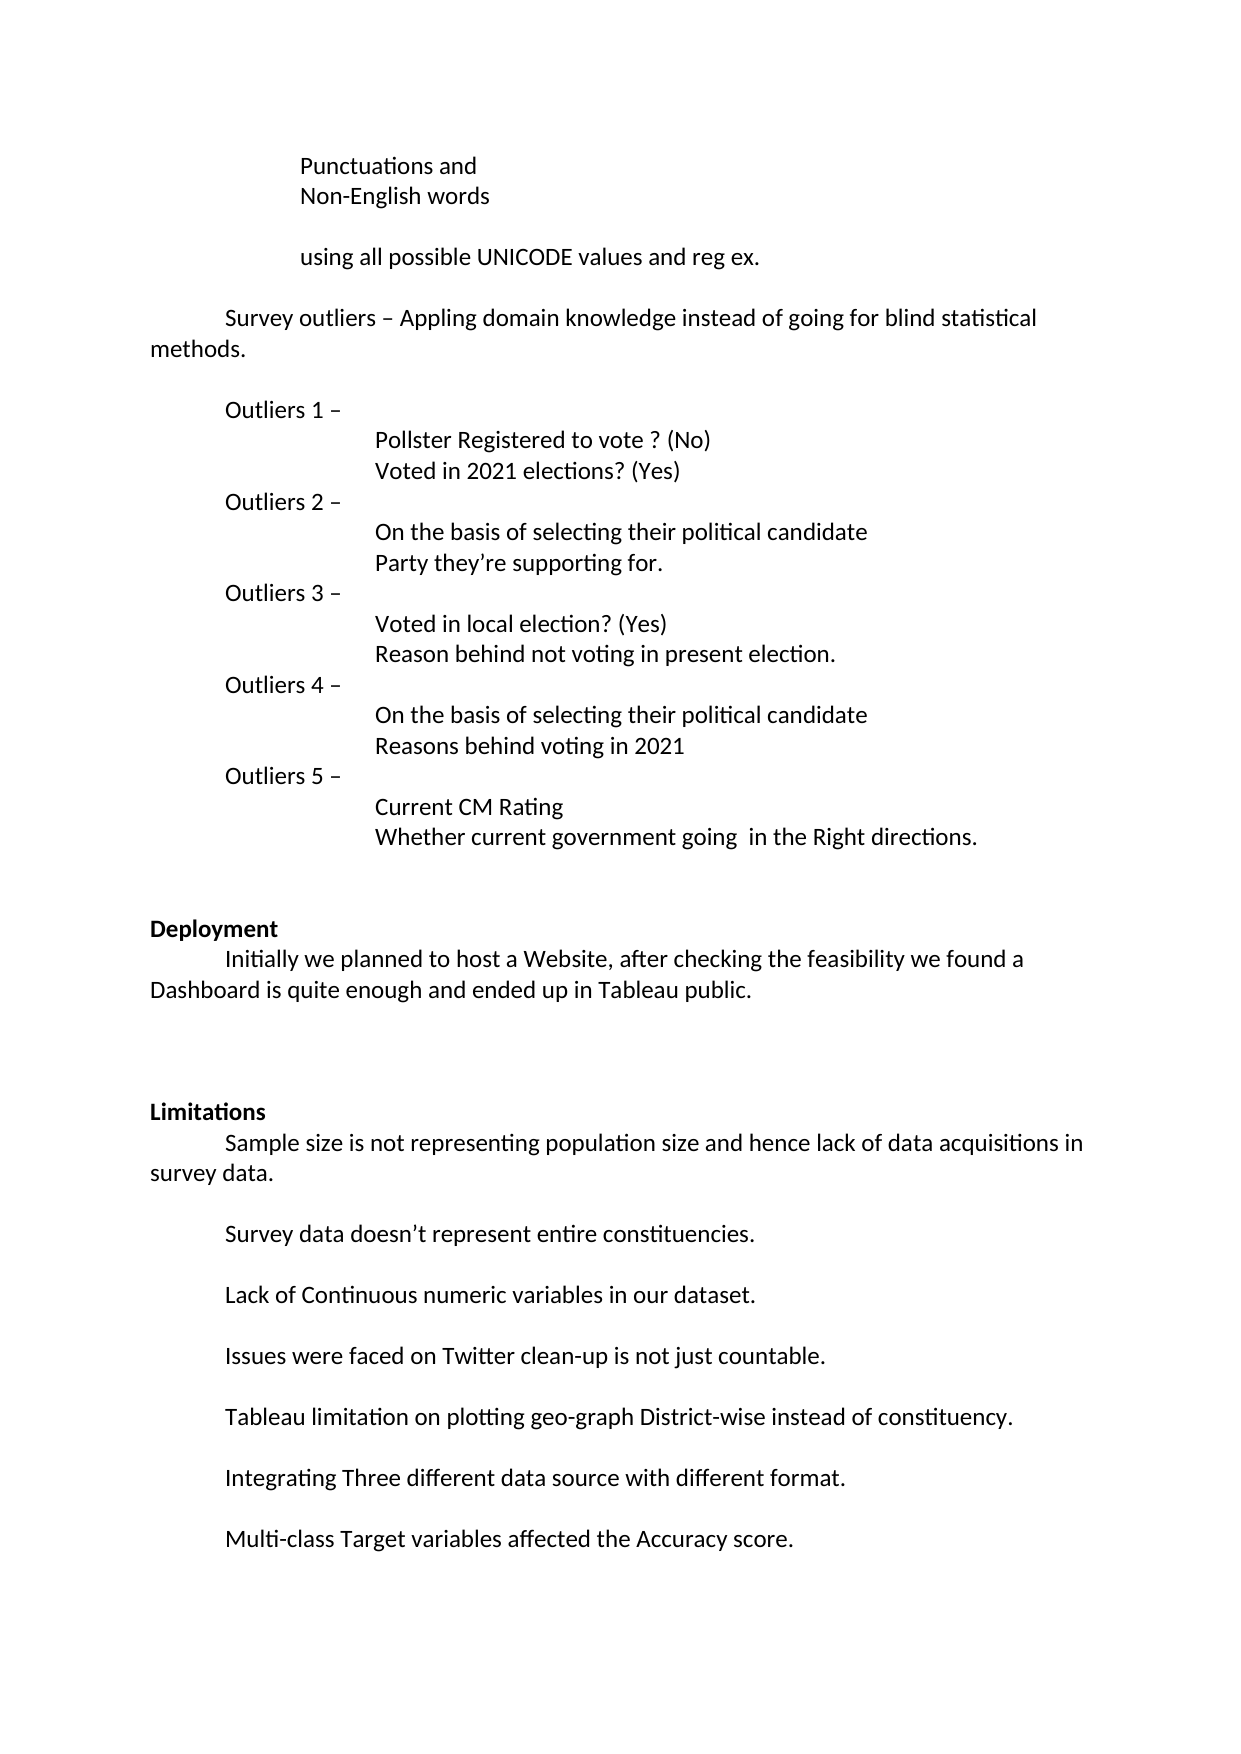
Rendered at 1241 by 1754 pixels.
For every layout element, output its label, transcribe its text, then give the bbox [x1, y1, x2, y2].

text using all possible UNICODE values and reg ex. [225, 242, 1090, 272]
text Non-English words [150, 181, 1090, 211]
text Pollster Registered to vote ? (No) [150, 425, 1090, 455]
text Deployment [150, 913, 1090, 943]
text Punctuations and [150, 150, 1090, 181]
text On the basis of selecting their political candidate [150, 516, 1090, 547]
text Reasons behind voting in 2021 [150, 730, 1090, 760]
text Reason behind not voting in present election. [150, 638, 1090, 669]
text Outliers 3 – [150, 577, 1090, 608]
text Limitations [150, 1096, 1090, 1127]
text Survey data doesn’t represent entire constituencies. [150, 1218, 1090, 1249]
text Issues were faced on Twitter clean-up is not just countable. [150, 1340, 1090, 1371]
text Lack of Continuous numeric variables in our dataset. [150, 1279, 1090, 1310]
text Party they’re supporting for. [150, 547, 1090, 577]
text Current CM Rating [150, 791, 1090, 821]
text Multi-class Target variables affected the Accuracy score. [150, 1523, 1090, 1554]
text Voted in 2021 elections? (Yes) [150, 455, 1090, 486]
text Integrating Three different data source with different format. [150, 1462, 1090, 1493]
text Whether current government going in the Right directions. [150, 821, 1090, 852]
text Outliers 1 – [150, 394, 1090, 425]
text Survey outliers – Appling domain knowledge instead of going for blind statistical methods. [150, 303, 1090, 364]
text Sample size is not representing population size and hence lack of data acquisitions in survey data. [150, 1127, 1090, 1188]
text Outliers 4 – [150, 669, 1090, 699]
text Outliers 2 – [150, 486, 1090, 516]
text Outliers 5 – [150, 760, 1090, 791]
text On the basis of selecting their political candidate [150, 699, 1090, 730]
text Initially we planned to host a Website, after checking the feasibility we found a Dashboard is quite enough and ended up in Tableau public. [150, 943, 1090, 1004]
text Tableau limitation on plotting geo-graph District-wise instead of constituency. [150, 1401, 1090, 1432]
text Voted in local election? (Yes) [150, 608, 1090, 638]
